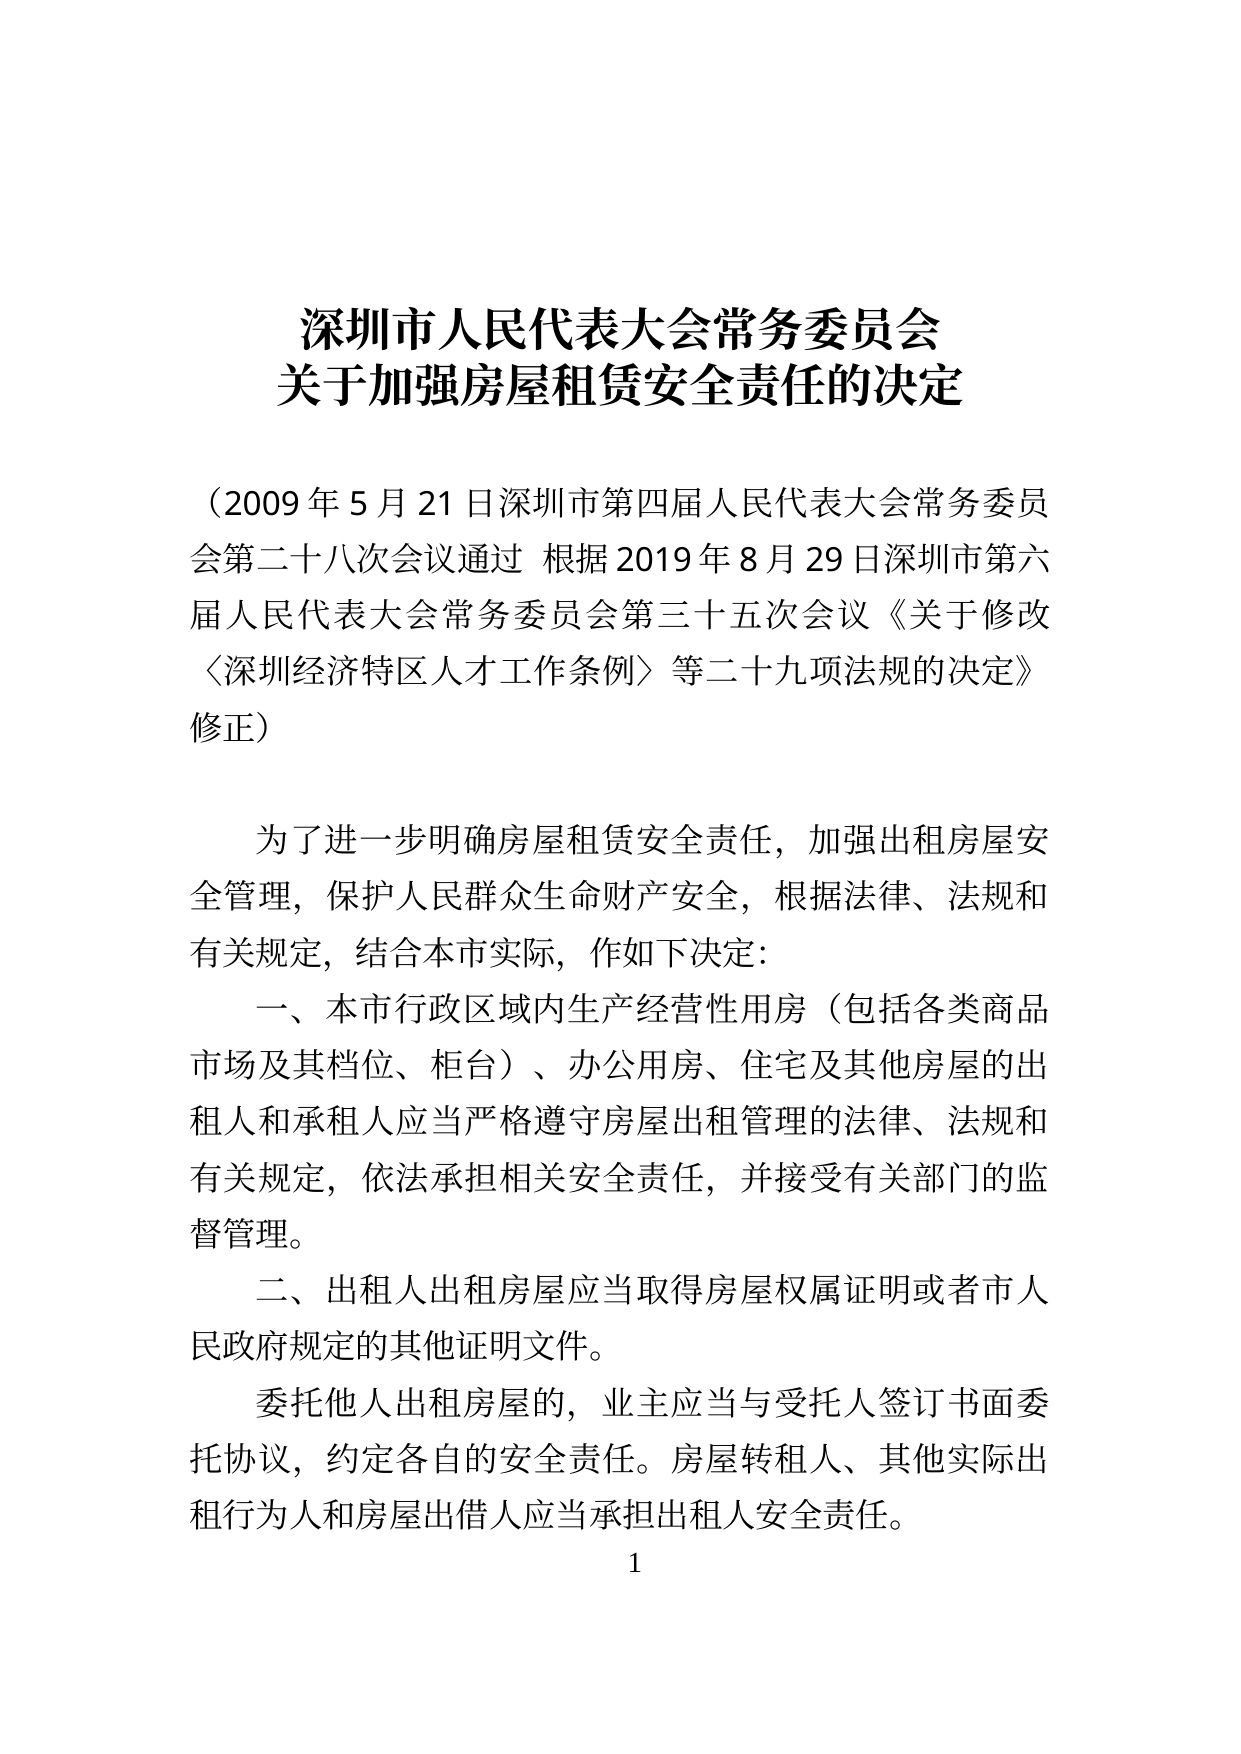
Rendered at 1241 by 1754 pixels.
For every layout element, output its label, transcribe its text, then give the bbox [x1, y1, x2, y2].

text 委托他人出租房屋的，业主应当与受托人签订书面委托协议，约定各自的安全责任。房屋转租人、其他实际出租行为人和房屋出借人应当承担出租人安全责任。 [189, 1370, 1051, 1539]
text （2009年5月21日深圳市第四届人民代表大会常务委员会第二十八次会议通过 根据2019年8月29日深圳市第六届人民代表大会常务委员会第三十五次会议《关于修改〈深圳经济特区人才工作条例〉等二十九项法规的决定》修正） [189, 470, 1051, 751]
text 二、出租人出租房屋应当取得房屋权属证明或者市人民政府规定的其他证明文件。 [189, 1258, 1051, 1370]
text 深圳市人民代表大会常务委员会 [189, 301, 1051, 358]
text 关于加强房屋租赁安全责任的决定 [189, 358, 1051, 414]
text 为了进一步明确房屋租赁安全责任，加强出租房屋安全管理，保护人民群众生命财产安全，根据法律、法规和有关规定，结合本市实际，作如下决定： [189, 808, 1051, 976]
text 一、本市行政区域内生产经营性用房（包括各类商品市场及其档位、柜台）、办公用房、住宅及其他房屋的出租人和承租人应当严格遵守房屋出租管理的法律、法规和有关规定，依法承担相关安全责任，并接受有关部门的监督管理。 [189, 976, 1051, 1258]
